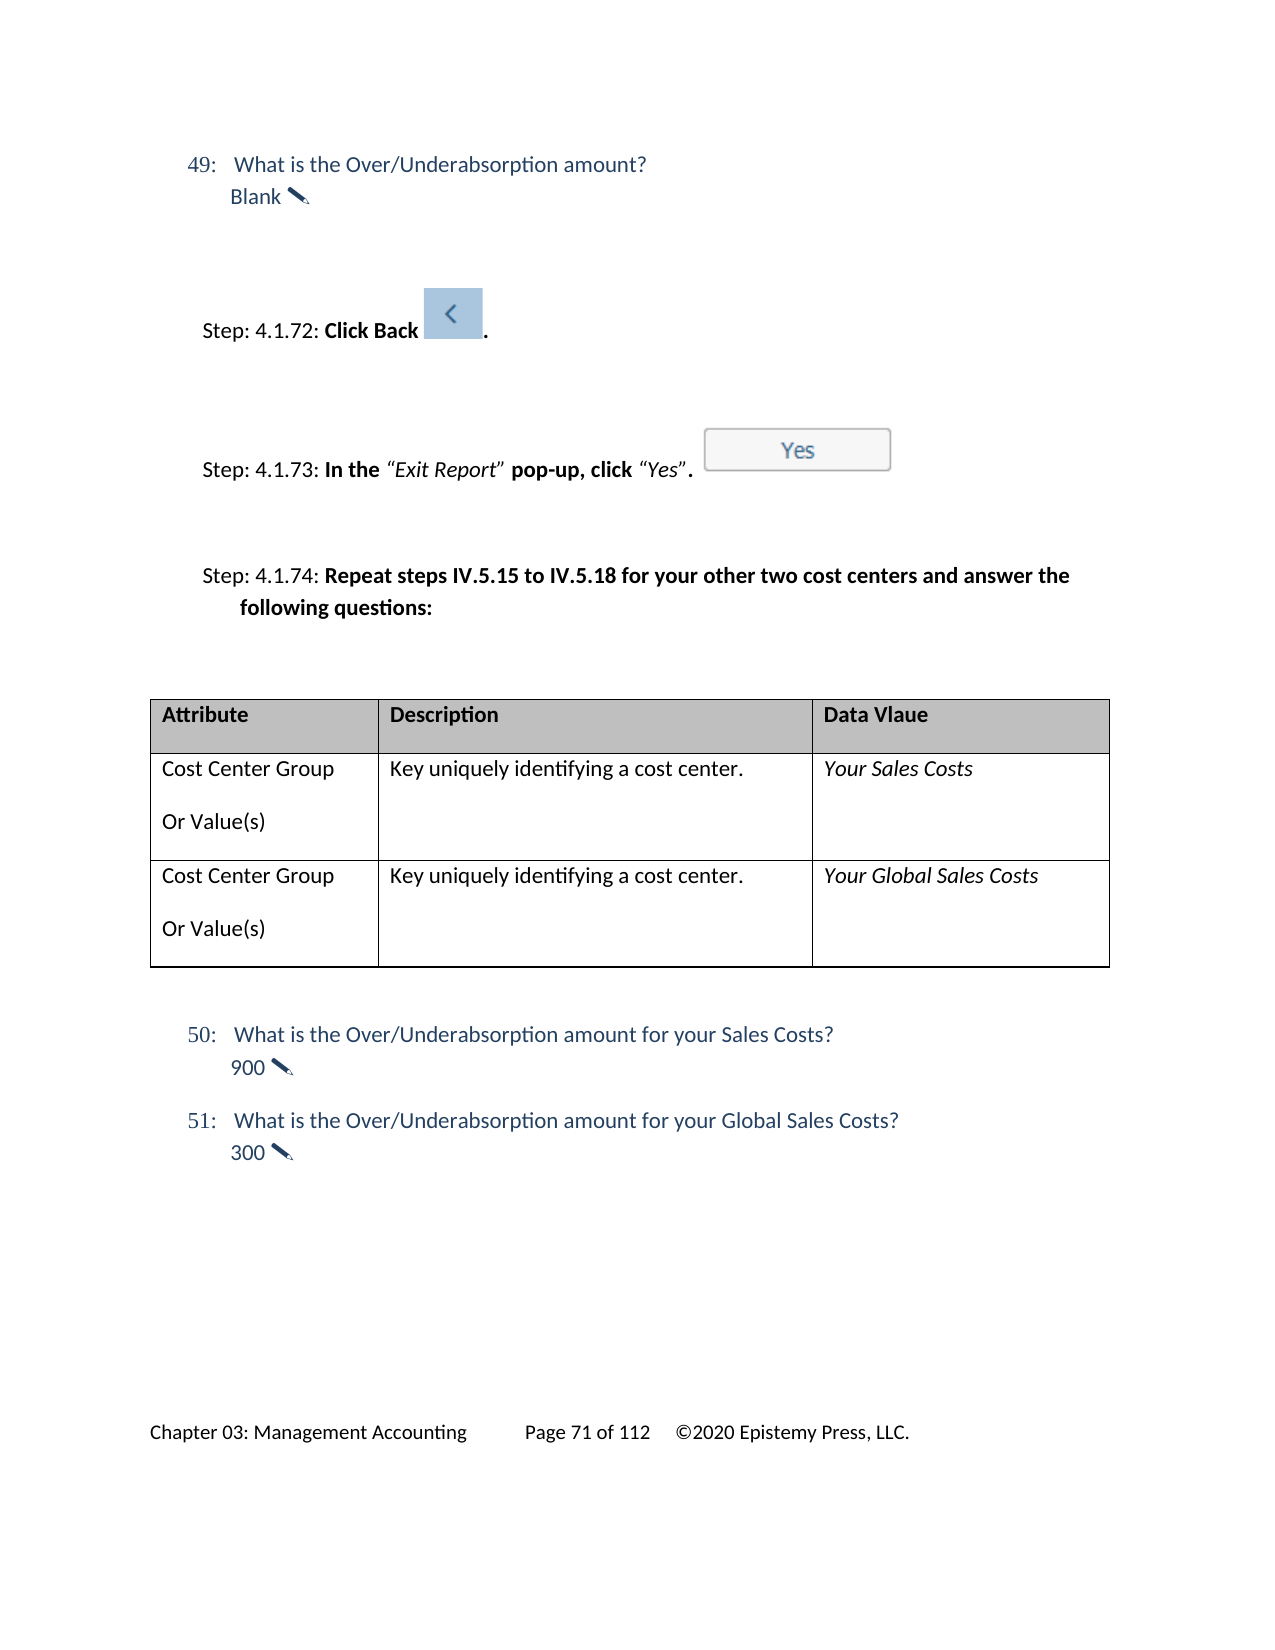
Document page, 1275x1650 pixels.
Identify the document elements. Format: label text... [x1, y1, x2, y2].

text What is the Over/Underabsorption amount for your Global Sales Costs? 300 [187, 1106, 1125, 1166]
table_cell Key uniquely identifying a cost center. [379, 754, 812, 860]
picture [698, 422, 893, 478]
text Repeat steps IV.5.15 to IV.5.18 for your other two cost centers and answer the following questions: [202, 561, 1125, 621]
table_cell Key uniquely identifying a cost center. [379, 861, 812, 966]
table_cell Your Sales Costs [813, 754, 1109, 860]
text Click Back . [202, 288, 1125, 344]
table_header Attribute [151, 700, 378, 753]
table_cell Your Global Sales Costs [813, 861, 1109, 966]
text What is the Over/Underabsorption amount? Blank [187, 150, 1125, 210]
text What is the Over/Underabsorption amount for your Sales Costs? 900 [187, 1021, 1125, 1081]
table_cell Cost Center Group Or Value(s) [151, 754, 378, 860]
table_cell Cost Center Group Or Value(s) [151, 861, 378, 966]
text In the “Exit Report” pop-up, click “Yes”. [202, 422, 1125, 483]
table_header Data Vlaue [813, 700, 1109, 753]
table_header Description [379, 700, 812, 753]
picture [423, 288, 483, 339]
